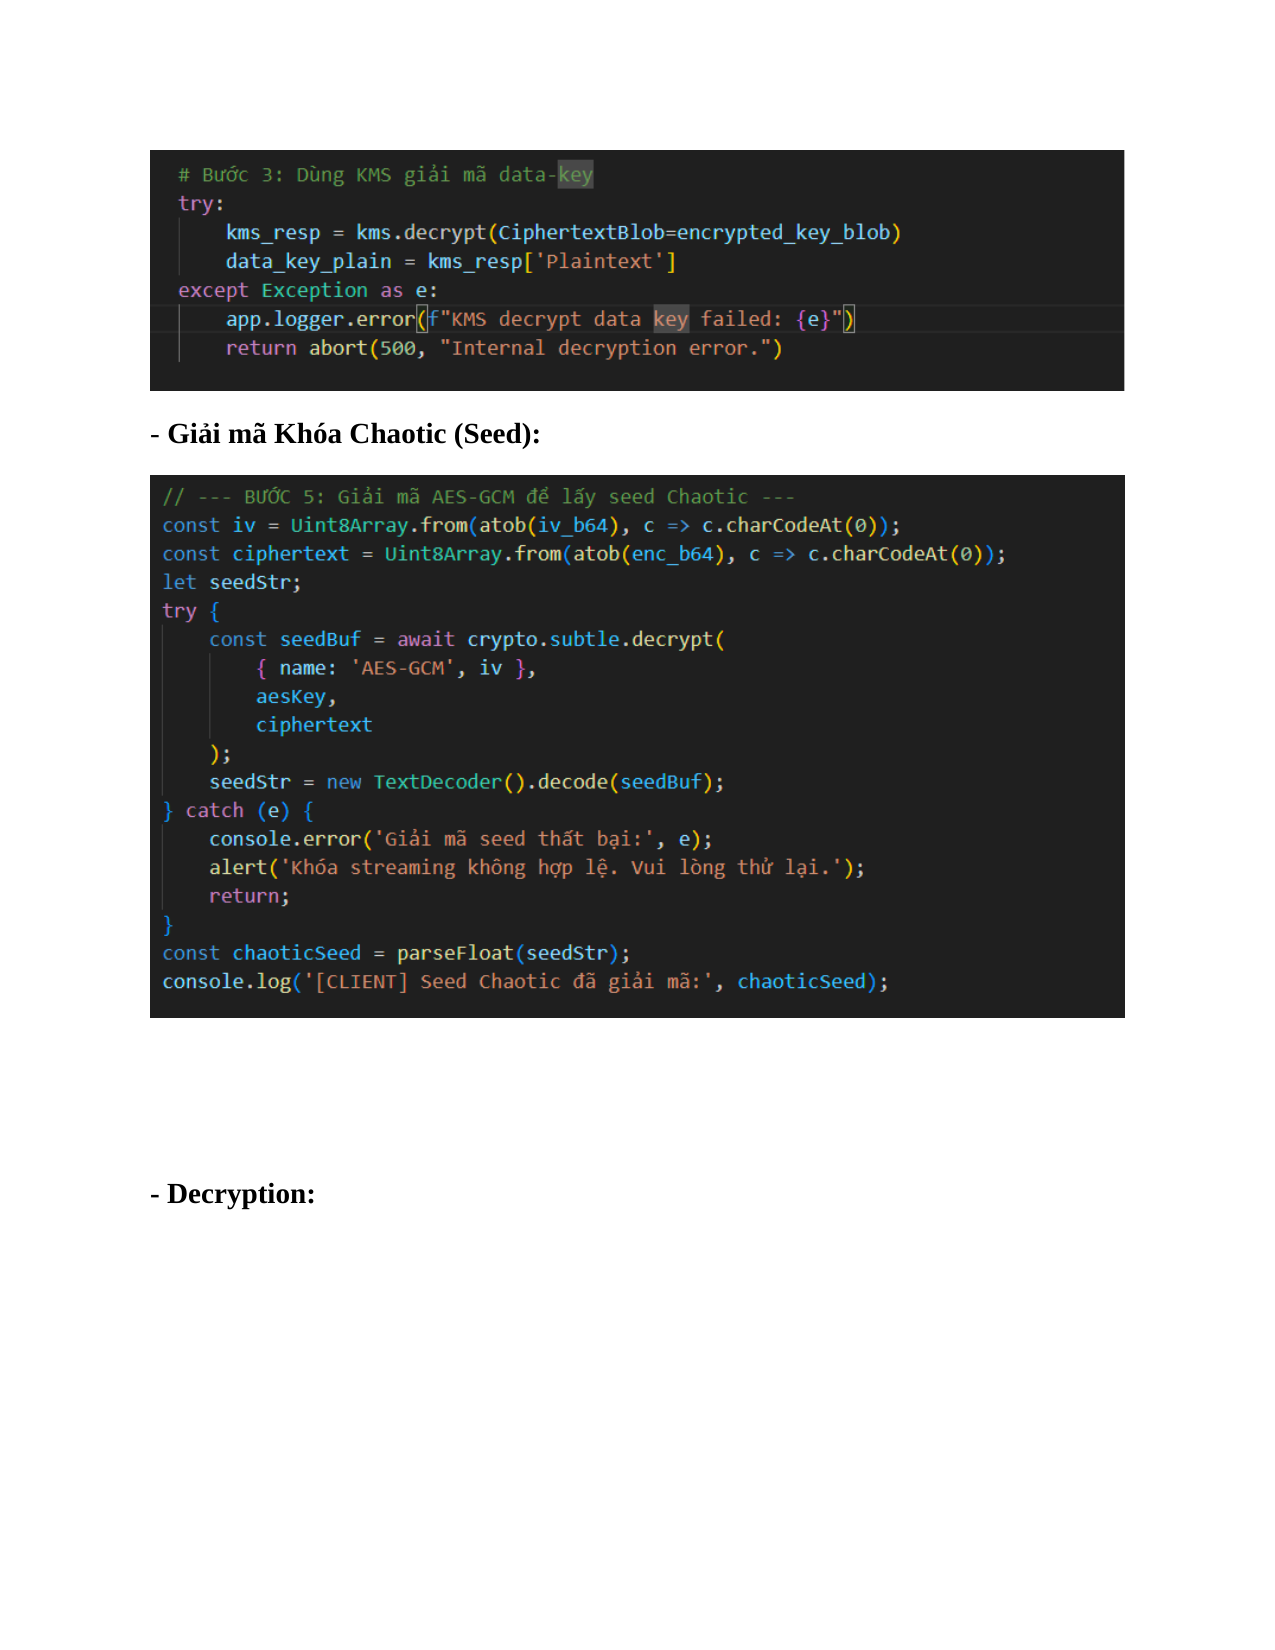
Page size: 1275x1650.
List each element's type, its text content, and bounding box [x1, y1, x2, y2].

picture [150, 475, 1125, 1018]
picture [150, 150, 1125, 391]
text - Giải mã Khóa Chaotic (Seed): [150, 416, 1125, 450]
text - Decryption: [150, 1176, 1125, 1210]
